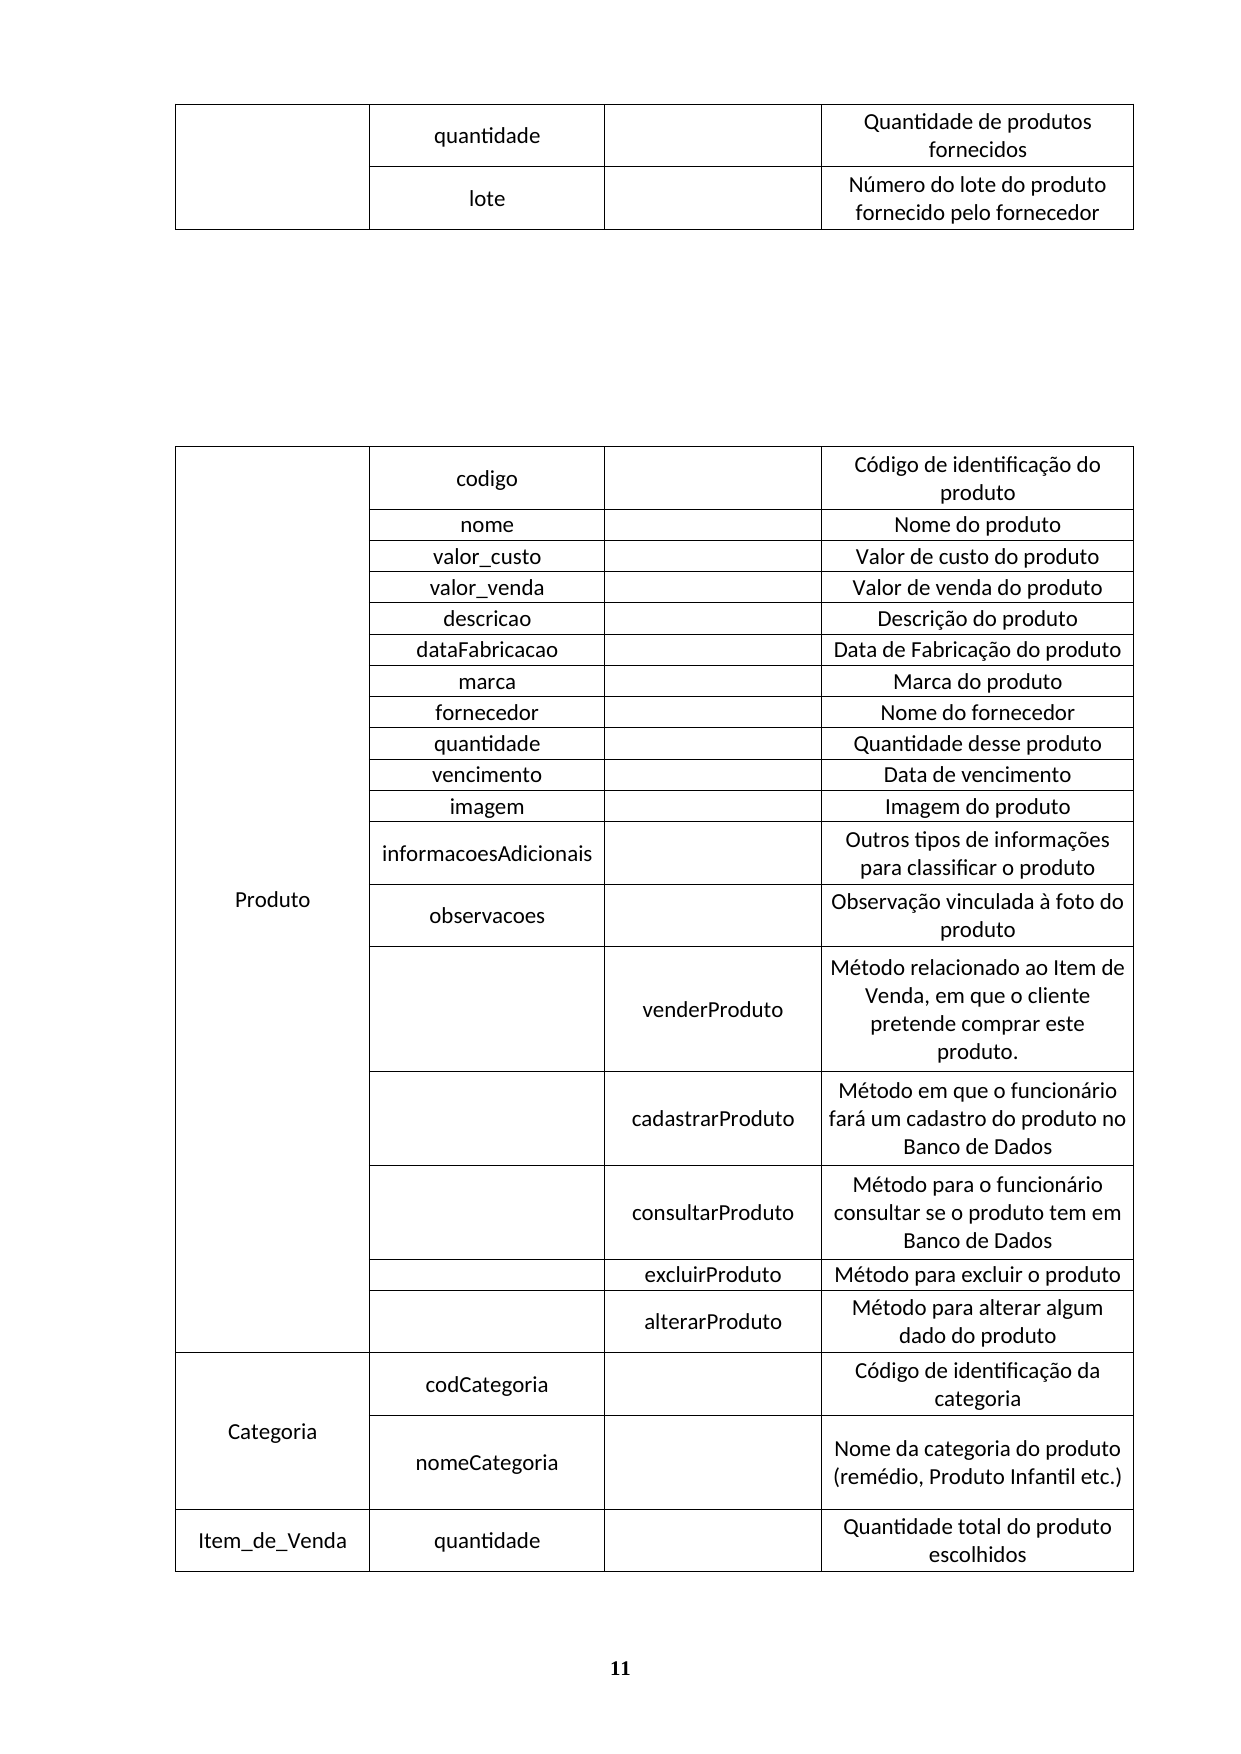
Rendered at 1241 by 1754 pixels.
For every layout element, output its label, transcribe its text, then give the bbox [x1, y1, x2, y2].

table_header Código de identificação do produto [822, 447, 1133, 508]
table_cell marca [370, 666, 604, 696]
table_cell Valor de venda do produto [822, 572, 1133, 602]
table_cell alterarProduto [605, 1291, 821, 1352]
table_cell dataFabricacao [370, 635, 604, 665]
table_cell Descrição do produto [822, 603, 1133, 633]
table_cell Observação vinculada à foto do produto [822, 885, 1133, 946]
table_cell [605, 666, 821, 696]
table_cell [605, 541, 821, 571]
table_cell [605, 603, 821, 633]
table_cell Método para o funcionário consultar se o produto tem em Banco de Dados [822, 1166, 1133, 1258]
table_cell [605, 697, 821, 727]
table_cell [605, 510, 821, 540]
table_cell informacoesAdicionais [370, 822, 604, 883]
table_cell [605, 105, 821, 166]
table_cell valor_custo [370, 541, 604, 571]
table_cell fornecedor [370, 697, 604, 727]
table_cell Item_de_Venda [176, 1510, 369, 1571]
table_cell Nome do produto [822, 510, 1133, 540]
table_cell venderProduto [605, 947, 821, 1071]
table_cell [605, 791, 821, 821]
table_cell cadastrarProduto [605, 1072, 821, 1165]
table_cell [605, 885, 821, 946]
table_cell [605, 572, 821, 602]
table_cell nome [370, 510, 604, 540]
table_cell quantidade [370, 728, 604, 758]
table_cell Outros tipos de informações para classificar o produto [822, 822, 1133, 883]
table_cell Método para excluir o produto [822, 1260, 1133, 1290]
table_cell Método em que o funcionário fará um cadastro do produto no Banco de Dados [822, 1072, 1133, 1165]
table_cell quantidade [370, 105, 604, 166]
table_header Produto [176, 447, 369, 1352]
table_cell Imagem do produto [822, 791, 1133, 821]
table_cell Nome do fornecedor [822, 697, 1133, 727]
table_cell consultarProduto [605, 1166, 821, 1258]
table_cell [370, 947, 604, 1071]
table_cell [370, 1260, 604, 1290]
table_cell observacoes [370, 885, 604, 946]
table_header codigo [370, 447, 604, 508]
table_cell quantidade [370, 1510, 604, 1571]
table_cell [370, 1291, 604, 1352]
table_cell Valor de custo do produto [822, 541, 1133, 571]
table_cell Código de identificação da categoria [822, 1353, 1133, 1415]
table_cell Quantidade total do produto escolhidos [822, 1510, 1133, 1571]
table_cell valor_venda [370, 572, 604, 602]
table_header [605, 447, 821, 508]
table_cell [605, 1416, 821, 1508]
table_cell codCategoria [370, 1353, 604, 1415]
table_cell [370, 1072, 604, 1165]
table_cell Quantidade de produtos fornecidos [822, 105, 1133, 166]
table_cell [370, 1166, 604, 1258]
table_cell vencimento [370, 760, 604, 790]
table_cell excluirProduto [605, 1260, 821, 1290]
table_cell Número do lote do produto fornecido pelo fornecedor [822, 167, 1133, 228]
table_cell Data de Fabricação do produto [822, 635, 1133, 665]
table_cell Data de vencimento [822, 760, 1133, 790]
table_cell [605, 1353, 821, 1415]
table_cell [605, 728, 821, 758]
table_cell [605, 635, 821, 665]
table_cell [605, 822, 821, 883]
table_cell imagem [370, 791, 604, 821]
table_cell Categoria [176, 1353, 369, 1508]
table_cell Quantidade desse produto [822, 728, 1133, 758]
table_cell nomeCategoria [370, 1416, 604, 1508]
table_cell [605, 760, 821, 790]
table_cell descricao [370, 603, 604, 633]
table_cell Método para alterar algum dado do produto [822, 1291, 1133, 1352]
table_cell [605, 167, 821, 228]
table_cell Método relacionado ao Item de Venda, em que o cliente pretende comprar este produto. [822, 947, 1133, 1071]
table_cell lote [370, 167, 604, 228]
table_cell [605, 1510, 821, 1571]
table_cell Nome da categoria do produto (remédio, Produto Infantil etc.) [822, 1416, 1133, 1508]
table_cell Marca do produto [822, 666, 1133, 696]
